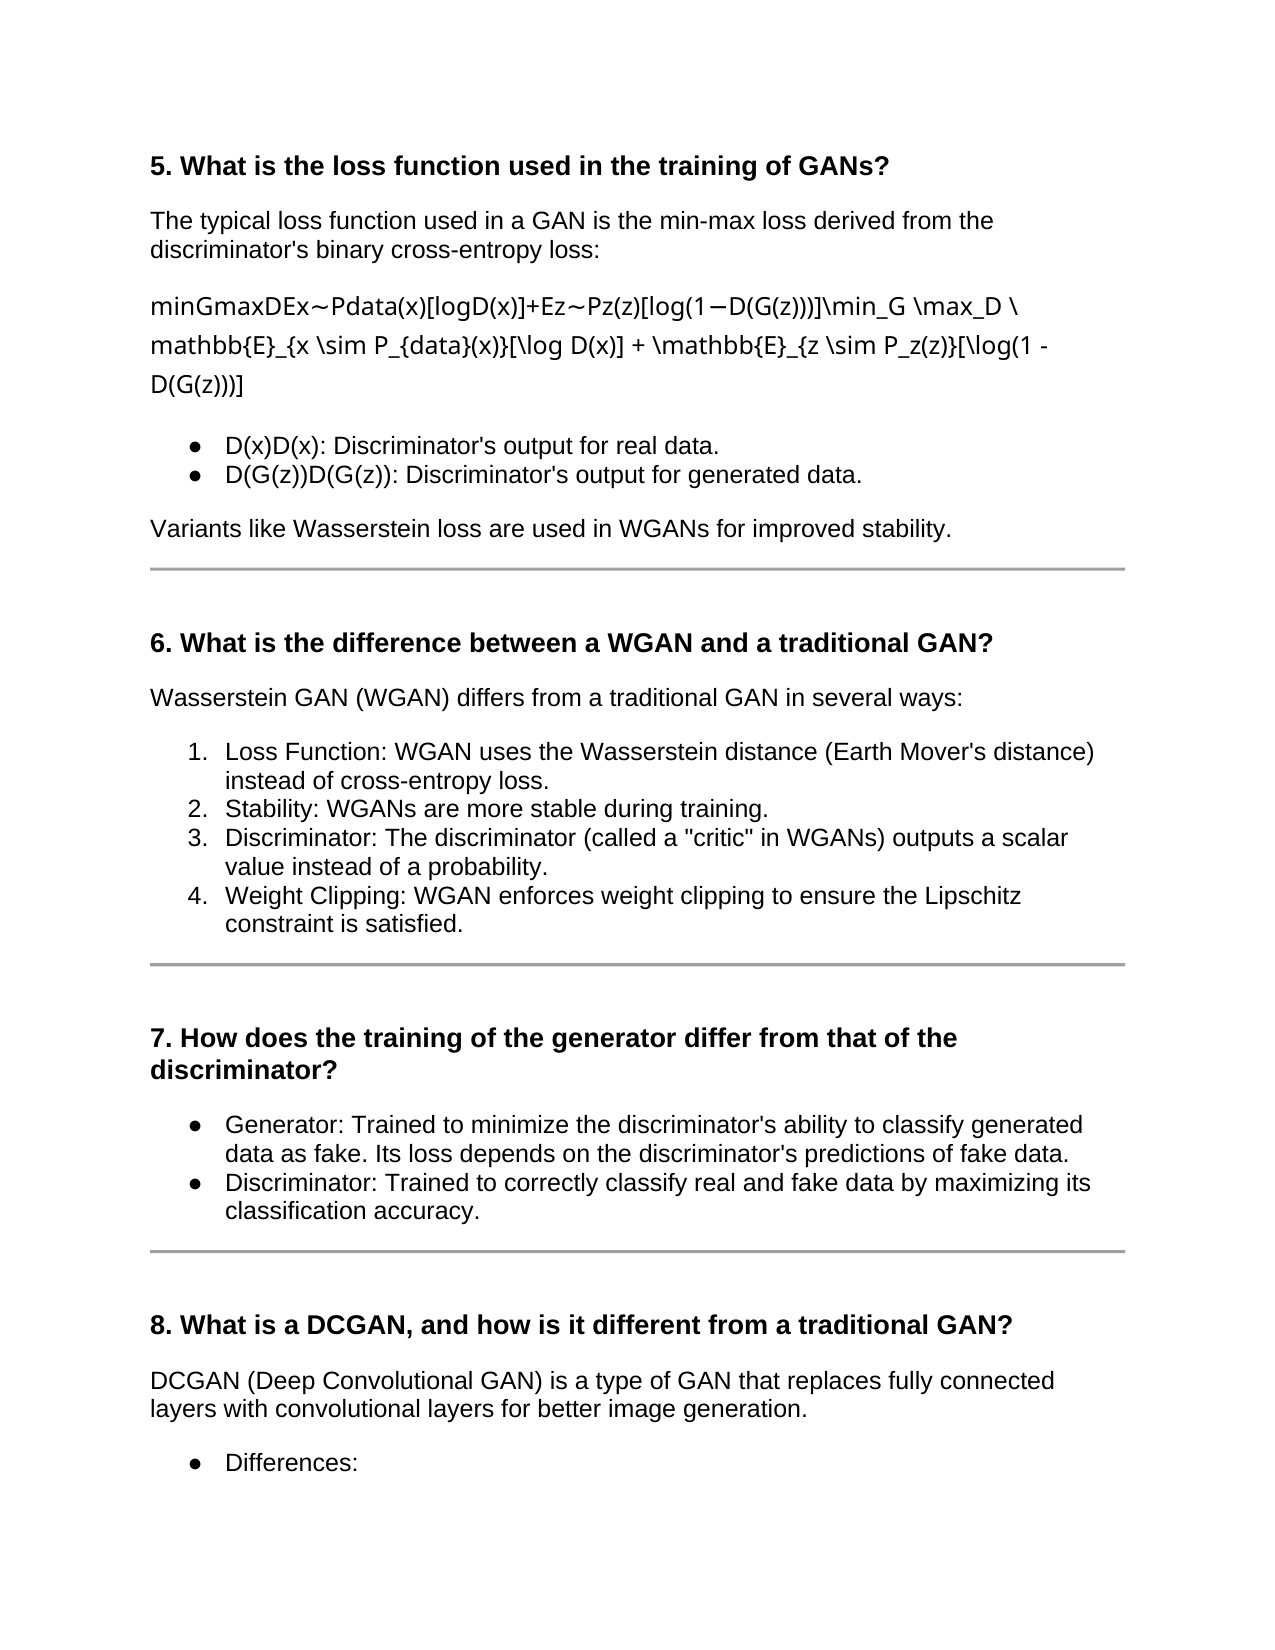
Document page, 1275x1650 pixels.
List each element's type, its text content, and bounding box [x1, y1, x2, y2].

list Generator: Trained to minimize the discriminator's ability to classify generated data as fake. Its loss depends on the discriminator's predictions of fake data. [187, 1110, 1125, 1167]
subtitle 6. What is the difference between a WGAN and a traditional GAN? [150, 627, 1125, 658]
list D(x)D(x): Discriminator's output for real data. [187, 431, 1125, 460]
list Discriminator: Trained to correctly classify real and fake data by maximizing its classification accuracy. [187, 1167, 1125, 1225]
list Discriminator: The discriminator (called a "critic" in WGANs) outputs a scalar value instead of a probability. [187, 823, 1125, 881]
list D(G(z))D(G(z)): Discriminator's output for generated data. [187, 460, 1125, 489]
subtitle 8. What is a DCGAN, and how is it different from a traditional GAN? [150, 1309, 1125, 1341]
subtitle 5. What is the loss function used in the training of GANs? [150, 150, 1125, 181]
text The typical loss function used in a GAN is the min-max loss derived from the discriminator's binary cross-entropy loss: [150, 206, 1125, 264]
text min⁡Gmax⁡DEx∼Pdata(x)[log⁡D(x)]+Ez∼Pz(z)[log⁡(1−D(G(z)))]\min_G \max_D \mathbb{E}_{x \sim P_{data}(x)}[\log D(x)] + \mathbb{E}_{z \sim P_z(z)}[\log(1 - D(G(z)))] [150, 289, 1125, 401]
list Weight Clipping: WGAN enforces weight clipping to ensure the Lipschitz constraint is satisfied. [187, 881, 1125, 938]
text Variants like Wasserstein loss are used in WGANs for improved stability. [150, 514, 1125, 542]
list Stability: WGANs are more stable during training. [187, 794, 1125, 823]
list Loss Function: WGAN uses the Wasserstein distance (Earth Mover's distance) instead of cross-entropy loss. [187, 737, 1125, 794]
list Differences: [187, 1448, 1125, 1477]
subtitle 7. How does the training of the generator differ from that of the discriminator? [150, 1022, 1125, 1085]
text DCGAN (Deep Convolutional GAN) is a type of GAN that replaces fully connected layers with convolutional layers for better image generation. [150, 1366, 1125, 1423]
text Wasserstein GAN (WGAN) differs from a traditional GAN in several ways: [150, 683, 1125, 712]
